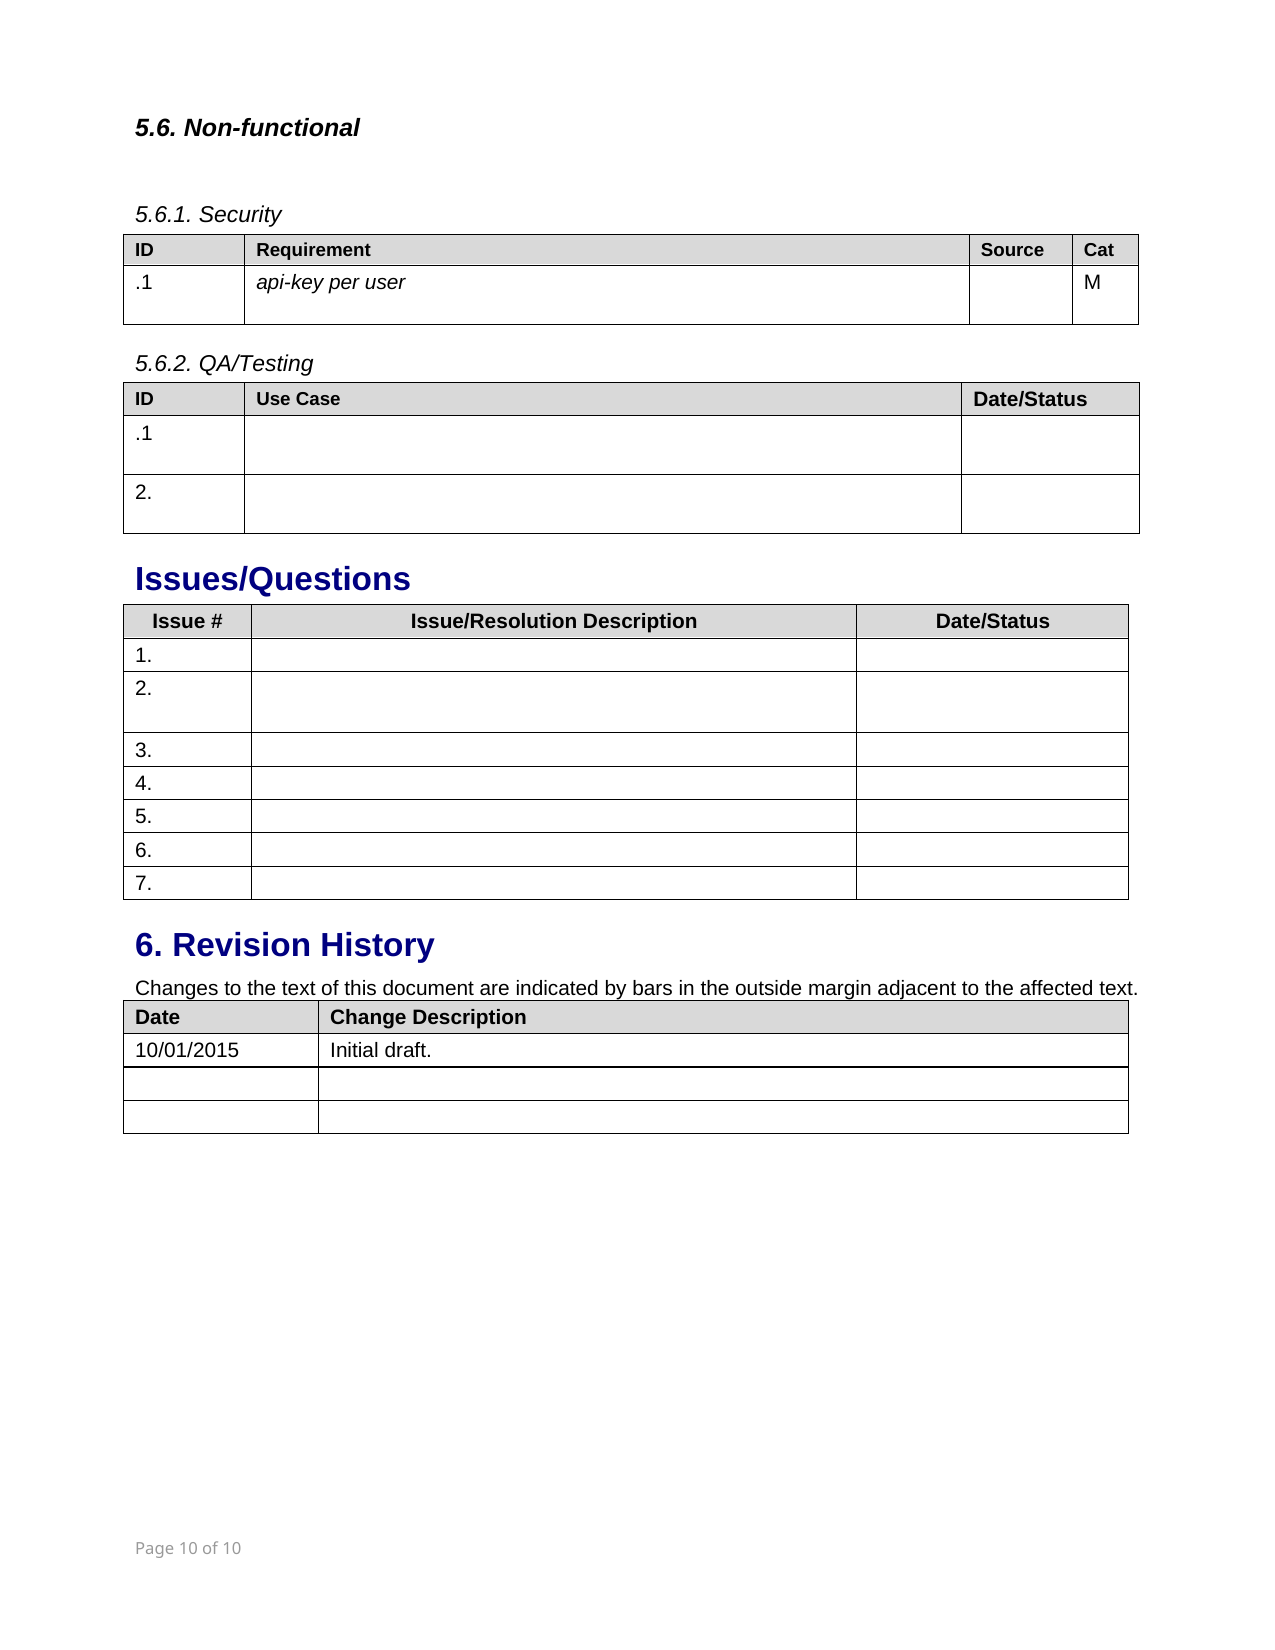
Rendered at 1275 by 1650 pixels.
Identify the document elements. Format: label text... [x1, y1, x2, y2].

table_cell [245, 475, 961, 533]
table_cell [857, 833, 1128, 866]
subtitle Security [135, 201, 1140, 227]
table_cell .1 [124, 266, 244, 323]
table_cell [124, 767, 251, 799]
table_cell [124, 833, 251, 866]
table_cell [124, 1068, 318, 1100]
table_cell 2. [124, 475, 244, 533]
table_cell [962, 475, 1139, 533]
table_cell [252, 733, 856, 766]
table_cell [252, 672, 856, 732]
subtitle QA/Testing [135, 349, 1140, 376]
subtitle Revision History [135, 925, 1140, 963]
subtitle Non-functional [135, 112, 1140, 141]
table_header Cat [1073, 235, 1138, 264]
table_cell [857, 639, 1128, 671]
table_cell M [1073, 266, 1138, 323]
table_cell api-key per user [245, 266, 969, 323]
table_header Source [970, 235, 1072, 264]
table_header ID [124, 383, 244, 415]
table_header Change Description [319, 1001, 1128, 1033]
table_cell [319, 1068, 1128, 1100]
table_cell [857, 800, 1128, 832]
table_header Issue # [124, 605, 251, 637]
table_cell [124, 672, 251, 732]
table_cell [252, 639, 856, 671]
table_header Requirement [245, 235, 969, 264]
table_cell [252, 767, 856, 799]
table_cell .1 [124, 416, 244, 474]
table_cell Initial draft. [319, 1034, 1128, 1066]
table_cell [124, 867, 251, 899]
table_cell [252, 867, 856, 899]
table_header ID [124, 235, 244, 264]
table_cell 10/01/2015 [124, 1034, 318, 1066]
table_cell [124, 733, 251, 766]
table_cell [970, 266, 1072, 323]
table_cell [857, 867, 1128, 899]
subtitle Issues/Questions [135, 559, 1140, 598]
text Changes to the text of this document are indicated by bars in the outside margin adjacent to the affected text. [135, 976, 1140, 1000]
table_cell [857, 767, 1128, 799]
table_cell [962, 416, 1139, 474]
table_header Use Case [245, 383, 961, 415]
table_cell [319, 1101, 1128, 1133]
table_cell [252, 800, 856, 832]
table_header Issue/Resolution Description [252, 605, 856, 637]
table_cell [245, 416, 961, 474]
table_cell [124, 1101, 318, 1133]
table_cell [857, 733, 1128, 766]
table_header Date/Status [962, 383, 1139, 415]
table_cell [857, 672, 1128, 732]
table_cell [124, 800, 251, 832]
table_cell [124, 639, 251, 671]
table_header Date/Status [857, 605, 1128, 637]
table_cell [252, 833, 856, 866]
table_header Date [124, 1001, 318, 1033]
